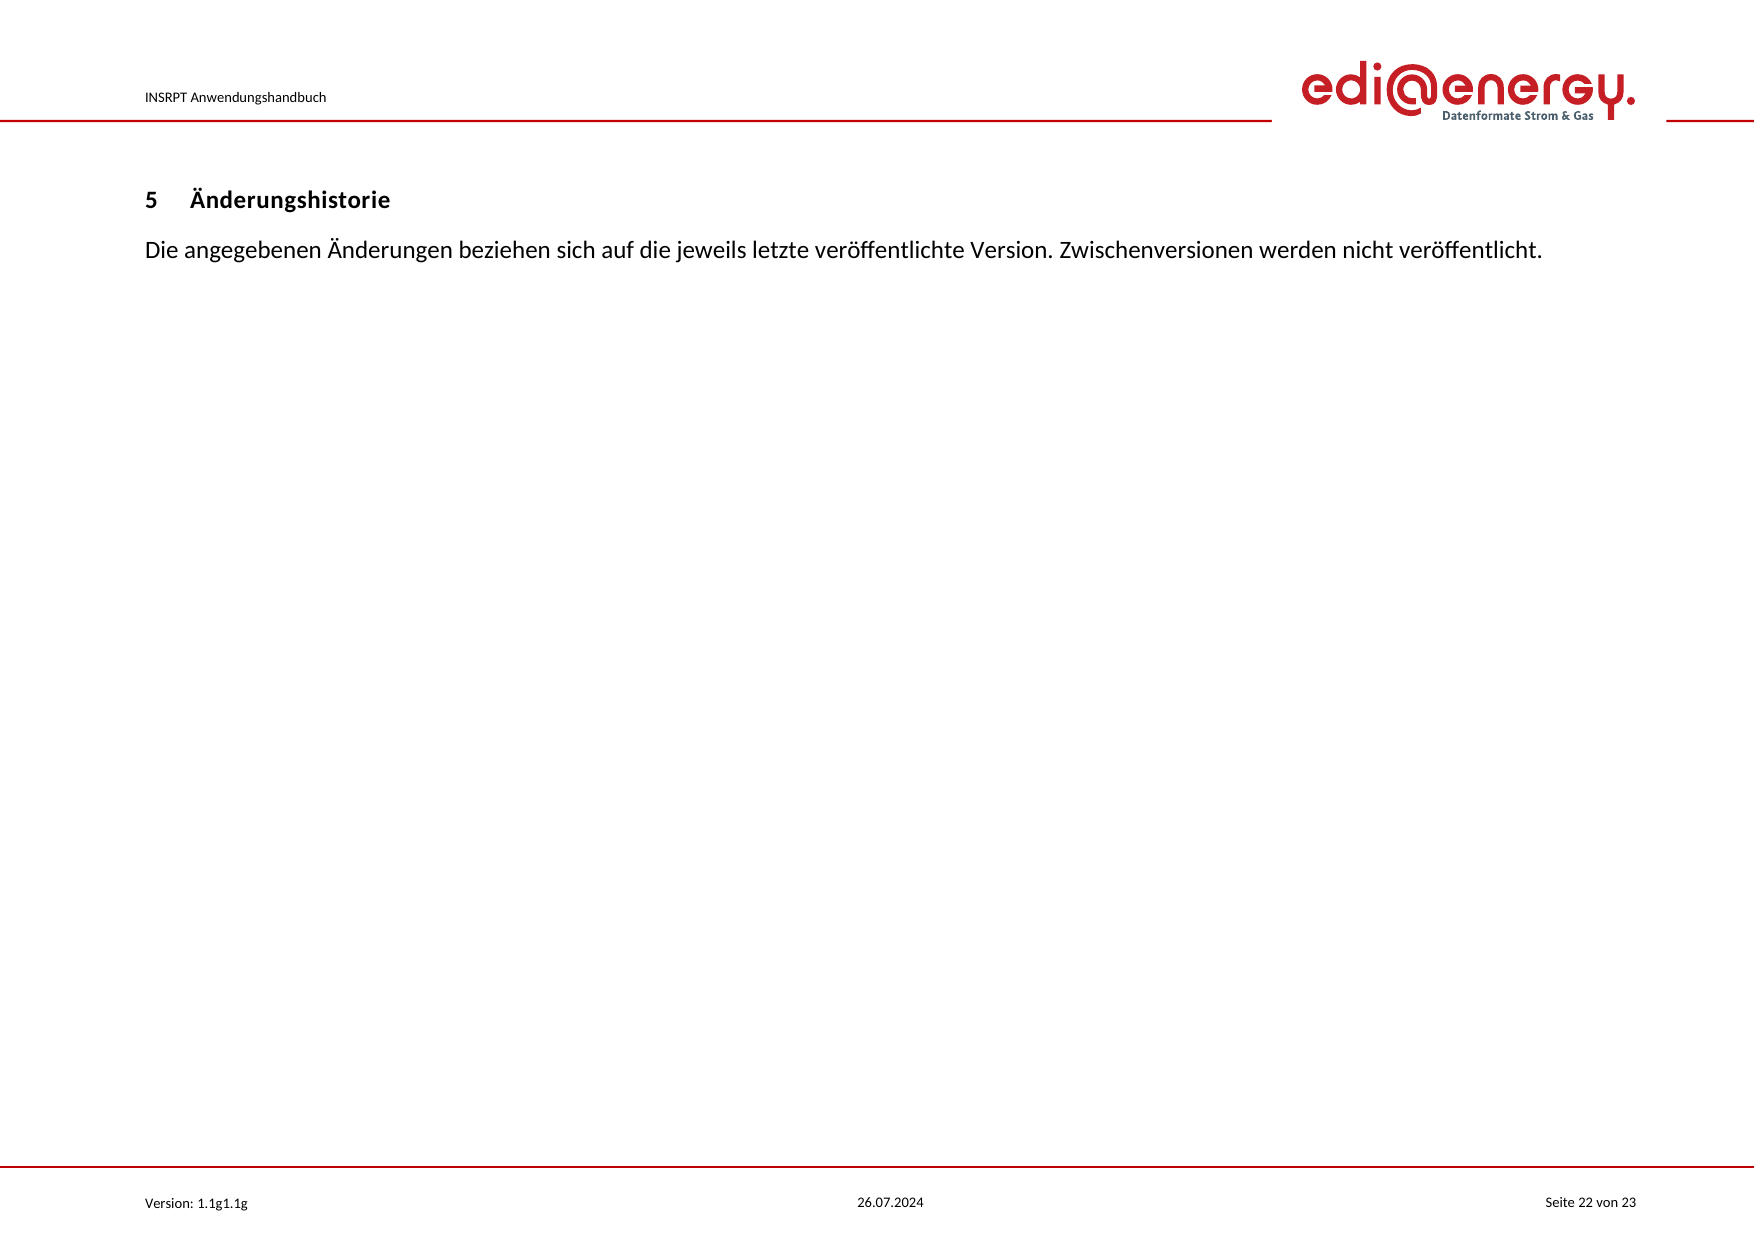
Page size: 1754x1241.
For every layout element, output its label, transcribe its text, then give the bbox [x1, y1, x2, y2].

text Die angegebenen Änderungen beziehen sich auf die jeweils letzte veröffentlichte Version. Zwischenversionen werden nicht veröffentlicht. [145, 231, 1636, 264]
subtitle Änderungshistorie [145, 181, 1636, 214]
